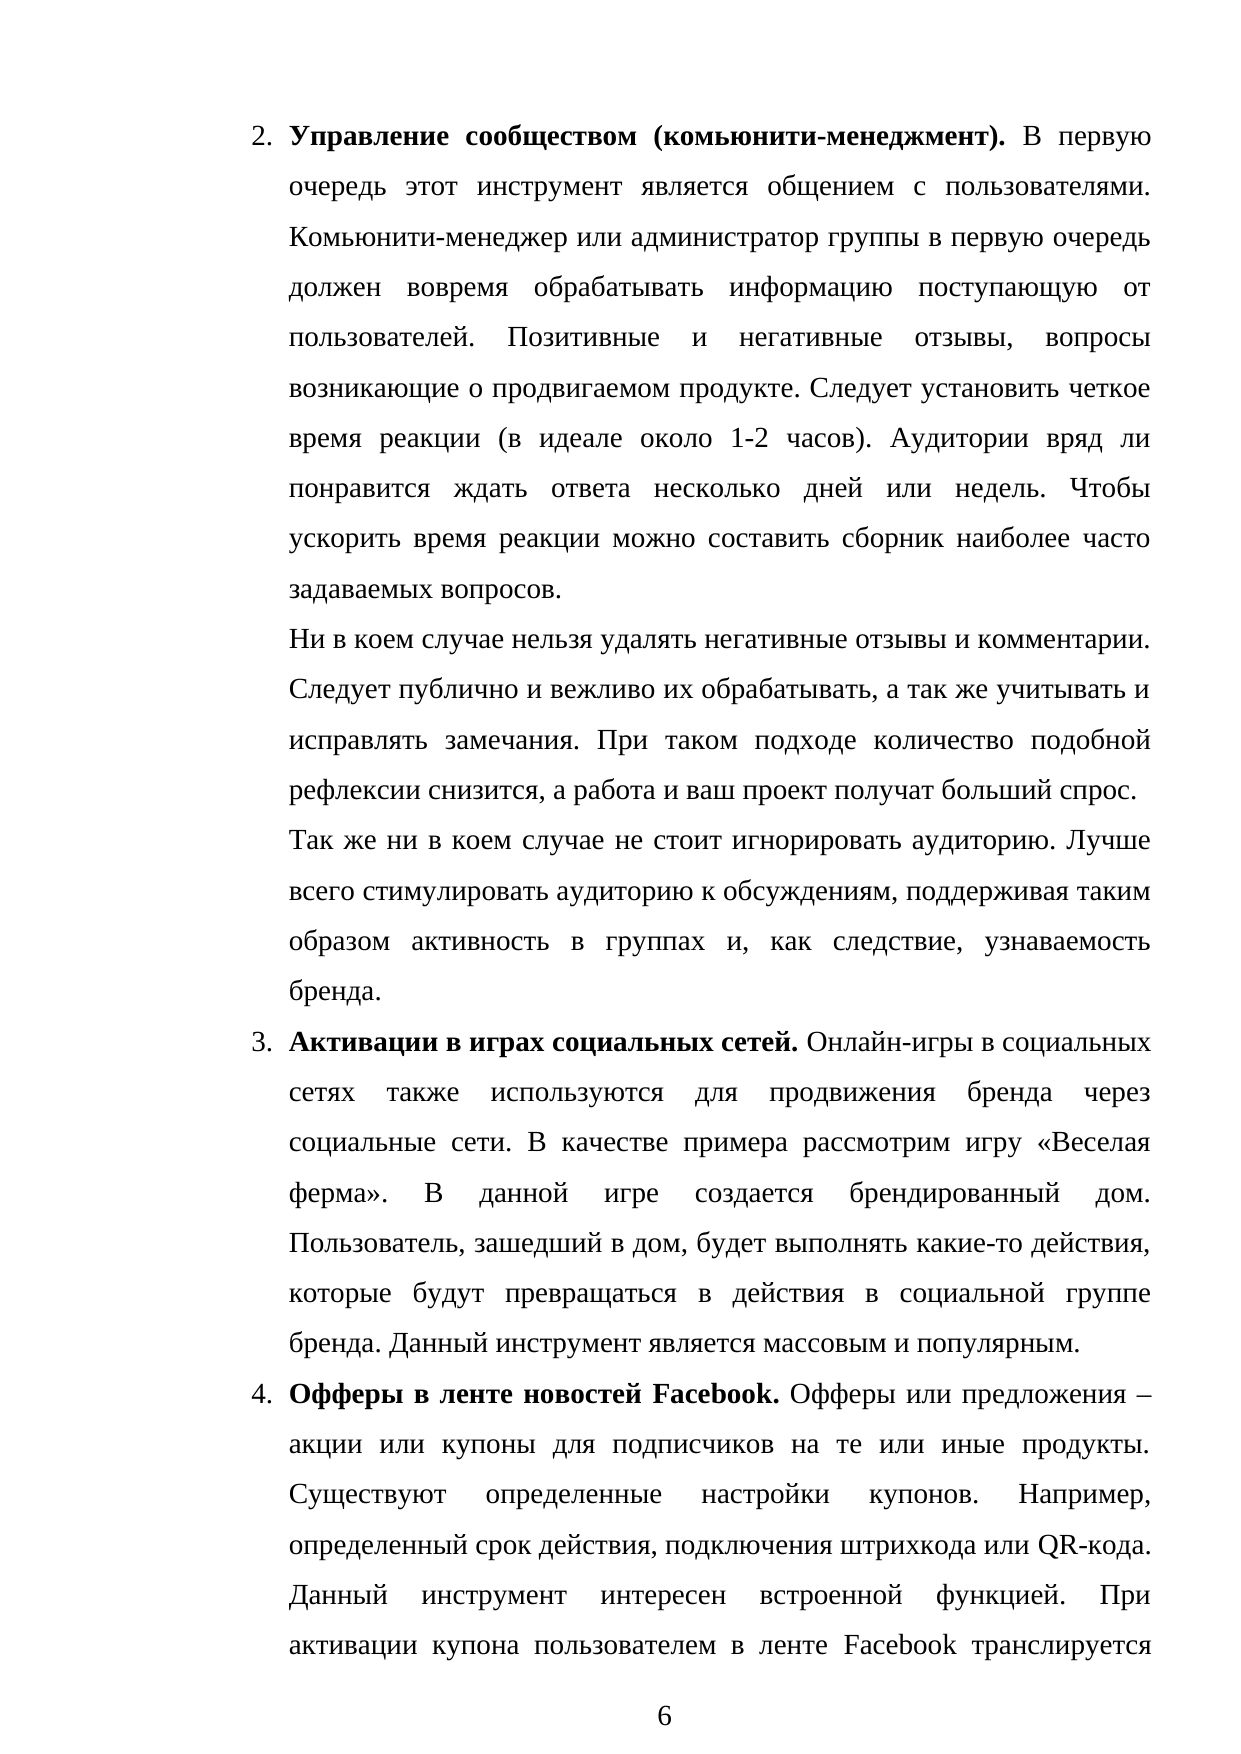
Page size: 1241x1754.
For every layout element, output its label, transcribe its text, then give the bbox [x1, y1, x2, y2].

list Активации в играх социальных сетей. Онлайн-игры в социальных сетях также используются для продвижения бренда через социальные сети. В качестве примера рассмотрим игру «Веселая ферма». В данной игре создается брендированный дом. Пользователь, зашедший в дом, будет выполнять какие-то действия, которые будут превращаться в действия в социальной группе бренда. Данный инструмент является массовым и популярным. [251, 1024, 1152, 1359]
list Управление сообществом (комьюнити-менеджмент). В первую очередь этот инструмент является общением с пользователями. Комьюнити-менеджер или администратор группы в первую очередь должен вовремя обрабатывать информацию поступающую от пользователей. Позитивные и негативные отзывы, вопросы возникающие о продвигаемом продукте. Следует установить четкое время реакции (в идеале около 1-2 часов). Аудитории вряд ли понравится ждать ответа несколько дней или недель. Чтобы ускорить время реакции можно составить сборник наиболее часто задаваемых вопросов. [251, 118, 1152, 604]
list Так же ни в коем случае не стоит игнорировать аудиторию. Лучше всего стимулировать аудиторию к обсуждениям, поддерживая таким образом активность в группах и, как следствие, узнаваемость бренда. [288, 822, 1152, 1007]
list Ни в коем случае нельзя удалять негативные отзывы и комментарии. Следует публично и вежливо их обрабатывать, а так же учитывать и исправлять замечания. При таком подходе количество подобной рефлексии снизится, а работа и ваш проект получат больший спрос. [288, 621, 1152, 806]
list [251, 1376, 1152, 1661]
